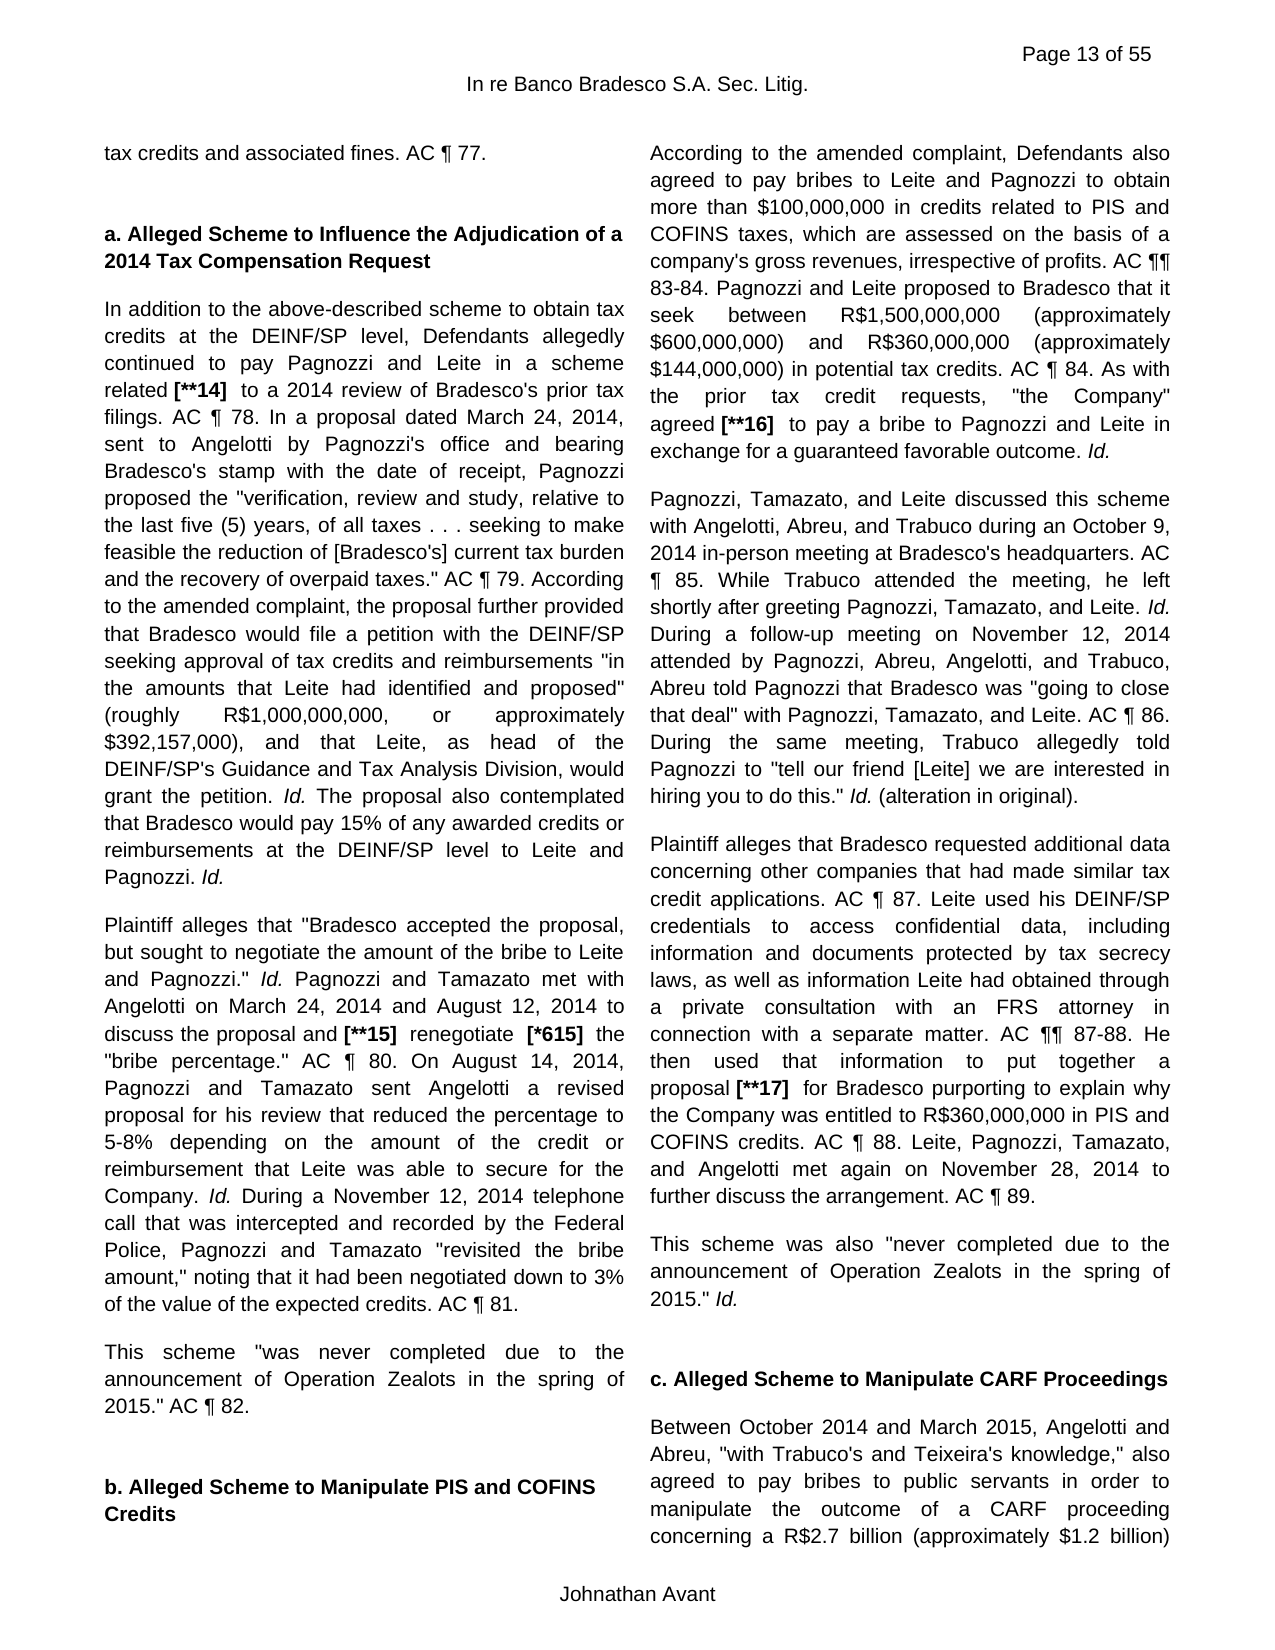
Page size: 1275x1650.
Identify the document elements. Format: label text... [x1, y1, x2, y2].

text According to the amended complaint, Defendants also agreed to pay bribes to Leite and Pagnozzi to obtain more than $100,000,000 in credits related to PIS and COFINS taxes, which are assessed on the basis of a company's gross revenues, irrespective of profits. AC ¶¶ 83-84. Pagnozzi and Leite proposed to Bradesco that it seek between R$1,500,000,000 (approximately $600,000,000) and R$360,000,000 (approximately $144,000,000) in potential tax credits. AC ¶ 84. As with the prior tax credit requests, "the Company" agreed [**16] to pay a bribe to Pagnozzi and Leite in exchange for a guaranteed favorable outcome. Id. [650, 137, 1171, 462]
text In addition to the above-described scheme to obtain tax credits at the DEINF/SP level, Defendants allegedly continued to pay Pagnozzi and Leite in a scheme related [**14] to a 2014 review of Bradesco's prior tax filings. AC ¶ 78. In a proposal dated March 24, 2014, sent to Angelotti by Pagnozzi's office and bearing Bradesco's stamp with the date of receipt, Pagnozzi proposed the "verification, review and study, relative to the last five (5) years, of all taxes . . . seeking to make feasible the reduction of [Bradesco's] current tax burden and the recovery of overpaid taxes." AC ¶ 79. According to the amended complaint, the proposal further provided that Bradesco would file a petition with the DEINF/SP seeking approval of tax credits and reimbursements "in the amounts that Leite had identified and proposed" (roughly R$1,000,000,000, or approximately $392,157,000), and that Leite, as head of the DEINF/SP's Guidance and Tax Analysis Division, would grant the petition. Id. The proposal also contemplated that Bradesco would pay 15% of any awarded credits or reimbursements at the DEINF/SP level to Leite and Pagnozzi. Id. [104, 293, 625, 889]
text c. Alleged Scheme to Manipulate CARF Proceedings [650, 1335, 1171, 1391]
text Plaintiff alleges that Bradesco requested additional data concerning other companies that had made similar tax credit applications. AC ¶ 87. Leite used his DEINF/SP credentials to access confidential data, including information and documents protected by tax secrecy laws, as well as information Leite had obtained through a private consultation with an FRS attorney in connection with a separate matter. AC ¶¶ 87-88. He then used that information to put together a proposal [**17] for Bradesco purporting to explain why the Company was entitled to R$360,000,000 in PIS and COFINS credits. AC ¶ 88. Leite, Pagnozzi, Tamazato, and Angelotti met again on November 28, 2014 to further discuss the arrangement. AC ¶ 89. [650, 829, 1171, 1208]
text Pagnozzi, Tamazato, and Leite discussed this scheme with Angelotti, Abreu, and Trabuco during an October 9, 2014 in-person meeting at Bradesco's headquarters. AC ¶ 85. While Trabuco attended the meeting, he left shortly after greeting Pagnozzi, Tamazato, and Leite. Id. During a follow-up meeting on November 12, 2014 attended by Pagnozzi, Abreu, Angelotti, and Trabuco, Abreu told Pagnozzi that Bradesco was "going to close that deal" with Pagnozzi, Tamazato, and Leite. AC ¶ 86. During the same meeting, Trabuco allegedly told Pagnozzi to "tell our friend [Leite] we are interested in hiring you to do this." Id. (alteration in original). [650, 483, 1171, 808]
text b. Alleged Scheme to Manipulate PIS and COFINS Credits [104, 1443, 625, 1526]
text This scheme was also "never completed due to the announcement of Operation Zealots in the spring of 2015." Id. [650, 1229, 1171, 1310]
text Plaintiff alleges that "Bradesco accepted the proposal, but sought to negotiate the amount of the bribe to Leite and Pagnozzi." Id. Pagnozzi and Tamazato met with Angelotti on March 24, 2014 and August 12, 2014 to discuss the proposal and [**15] renegotiate [*615] the "bribe percentage." AC ¶ 80. On August 14, 2014, Pagnozzi and Tamazato sent Angelotti a revised proposal for his review that reduced the percentage to 5-8% depending on the amount of the credit or reimbursement that Leite was able to secure for the Company. Id. During a November 12, 2014 telephone call that was intercepted and recorded by the Federal Police, Pagnozzi and Tamazato "revisited the bribe amount," noting that it had been negotiated down to 3% of the value of the expected credits. AC ¶ 81. [104, 910, 625, 1316]
text This scheme "was never completed due to the announcement of Operation Zealots in the spring of 2015." AC ¶ 82. [104, 1337, 625, 1418]
text a. Alleged Scheme to Influence the Adjudication of a 2014 Tax Compensation Request [104, 189, 625, 272]
